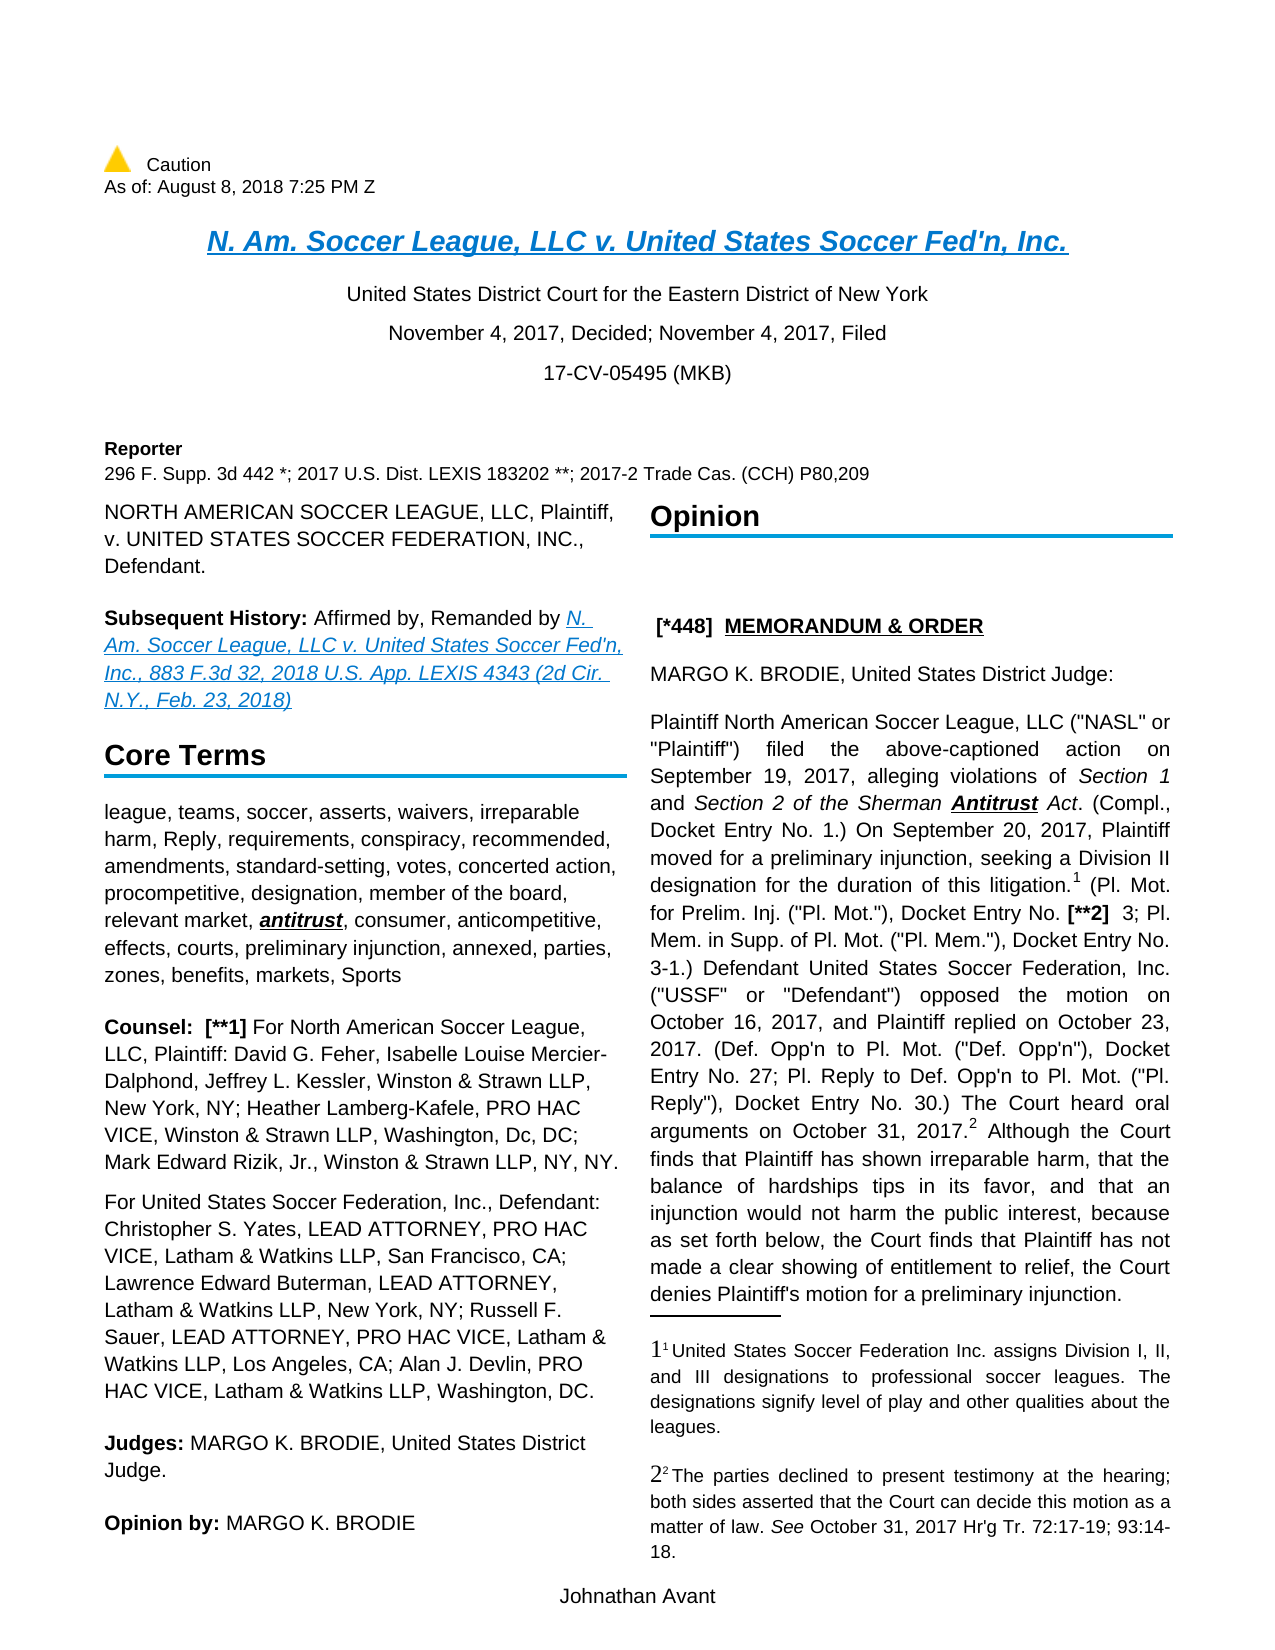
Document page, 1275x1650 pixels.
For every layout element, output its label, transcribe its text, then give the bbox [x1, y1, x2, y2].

text Reporter [104, 434, 1171, 459]
text MARGO K. BRODIE, United States District Judge: [650, 659, 1171, 686]
text Plaintiff North American Soccer League, LLC ("NASL" or "Plaintiff") filed the above-captioned action on September 19, 2017, alleging violations of Section 1 and Section 2 of the Sherman Antitrust Act. (Compl., Docket Entry No. 1.) On September 20, 2017, Plaintiff moved for a preliminary injunction, seeking a Division II designation for the duration of this litigation.1 (Pl. Mot. for Prelim. Inj. ("Pl. Mot."), Docket Entry No. [**2] 3; Pl. Mem. in Supp. of Pl. Mot. ("Pl. Mem."), Docket Entry No. 3-1.) Defendant United States Soccer Federation, Inc. ("USSF" or "Defendant") opposed the motion on October 16, 2017, and Plaintiff replied on October 23, 2017. (Def. Opp'n to Pl. Mot. ("Def. Opp'n"), Docket Entry No. 27; Pl. Reply to Def. Opp'n to Pl. Mot. ("Pl. Reply"), Docket Entry No. 30.) The Court heard oral arguments on October 31, 2017.2 Although the Court finds that Plaintiff has shown irreparable harm, that the balance of hardships tips in its favor, and that an injunction would not harm the public interest, because as set forth below, the Court finds that Plaintiff has not made a clear showing of entitlement to relief, the Court denies Plaintiff's motion for a preliminary injunction. [650, 707, 1171, 1306]
text league, teams, soccer, asserts, waivers, irreparable harm, Reply, requirements, conspiracy, recommended, amendments, standard-setting, votes, concerted action, procompetitive, designation, member of the board, relevant market, antitrust, consumer, anticompetitive, effects, courts, preliminary injunction, annexed, parties, zones, benefits, markets, Sports [104, 797, 625, 986]
text United States District Court for the Eastern District of New York [104, 278, 1171, 306]
text Judges: MARGO K. BRODIE, United States District Judge. [104, 1428, 625, 1482]
text 296 F. Supp. 3d 442 *; 2017 U.S. Dist. LEXIS 183202 **; 2017-2 Trade Cas. (CCH) P80,209 [104, 459, 1171, 484]
text Opinion by: MARGO K. BRODIE [104, 1507, 625, 1534]
text [*448] MEMORANDUM & ORDER [650, 582, 1171, 638]
text NORTH AMERICAN SOCCER LEAGUE, LLC, Plaintiff, v. UNITED STATES SOCCER FEDERATION, INC., Defendant. [104, 497, 625, 578]
text Counsel: [**1] For North American Soccer League, LLC, Plaintiff: David G. Feher, Isabelle Louise Mercier-Dalphond, Jeffrey L. Kessler, Winston & Strawn LLP, New York, NY; Heather Lamberg-Kafele, PRO HAC VICE, Winston & Strawn LLP, Washington, Dc, DC; Mark Edward Rizik, Jr., Winston & Strawn LLP, NY, NY. [104, 1011, 625, 1174]
text Caution As of: August 8, 2018 7:25 PM Z [104, 145, 1171, 197]
subtitle N. Am. Soccer League, LLC v. United States Soccer Fed'n, Inc. [104, 222, 1171, 258]
text 17-CV-05495 (MKB) [104, 358, 1171, 385]
text For United States Soccer Federation, Inc., Defendant: Christopher S. Yates, LEAD ATTORNEY, PRO HAC VICE, Latham & Watkins LLP, San Francisco, CA; Lawrence Edward Buterman, LEAD ATTORNEY, Latham & Watkins LLP, New York, NY; Russell F. Sauer, LEAD ATTORNEY, PRO HAC VICE, Latham & Watkins LLP, Los Angeles, CA; Alan J. Devlin, PRO HAC VICE, Latham & Watkins LLP, Washington, DC. [104, 1186, 625, 1403]
text Subsequent History: Affirmed by, Remanded by N. Am. Soccer League, LLC v. United States Soccer Fed'n, Inc., 883 F.3d 32, 2018 U.S. App. LEXIS 4343 (2d Cir. N.Y., Feb. 23, 2018) [104, 603, 625, 711]
text Core Terms [104, 736, 625, 772]
picture [104, 144, 131, 172]
text Opinion [650, 497, 1171, 532]
text November 4, 2017, Decided; November 4, 2017, Filed [104, 318, 1171, 345]
